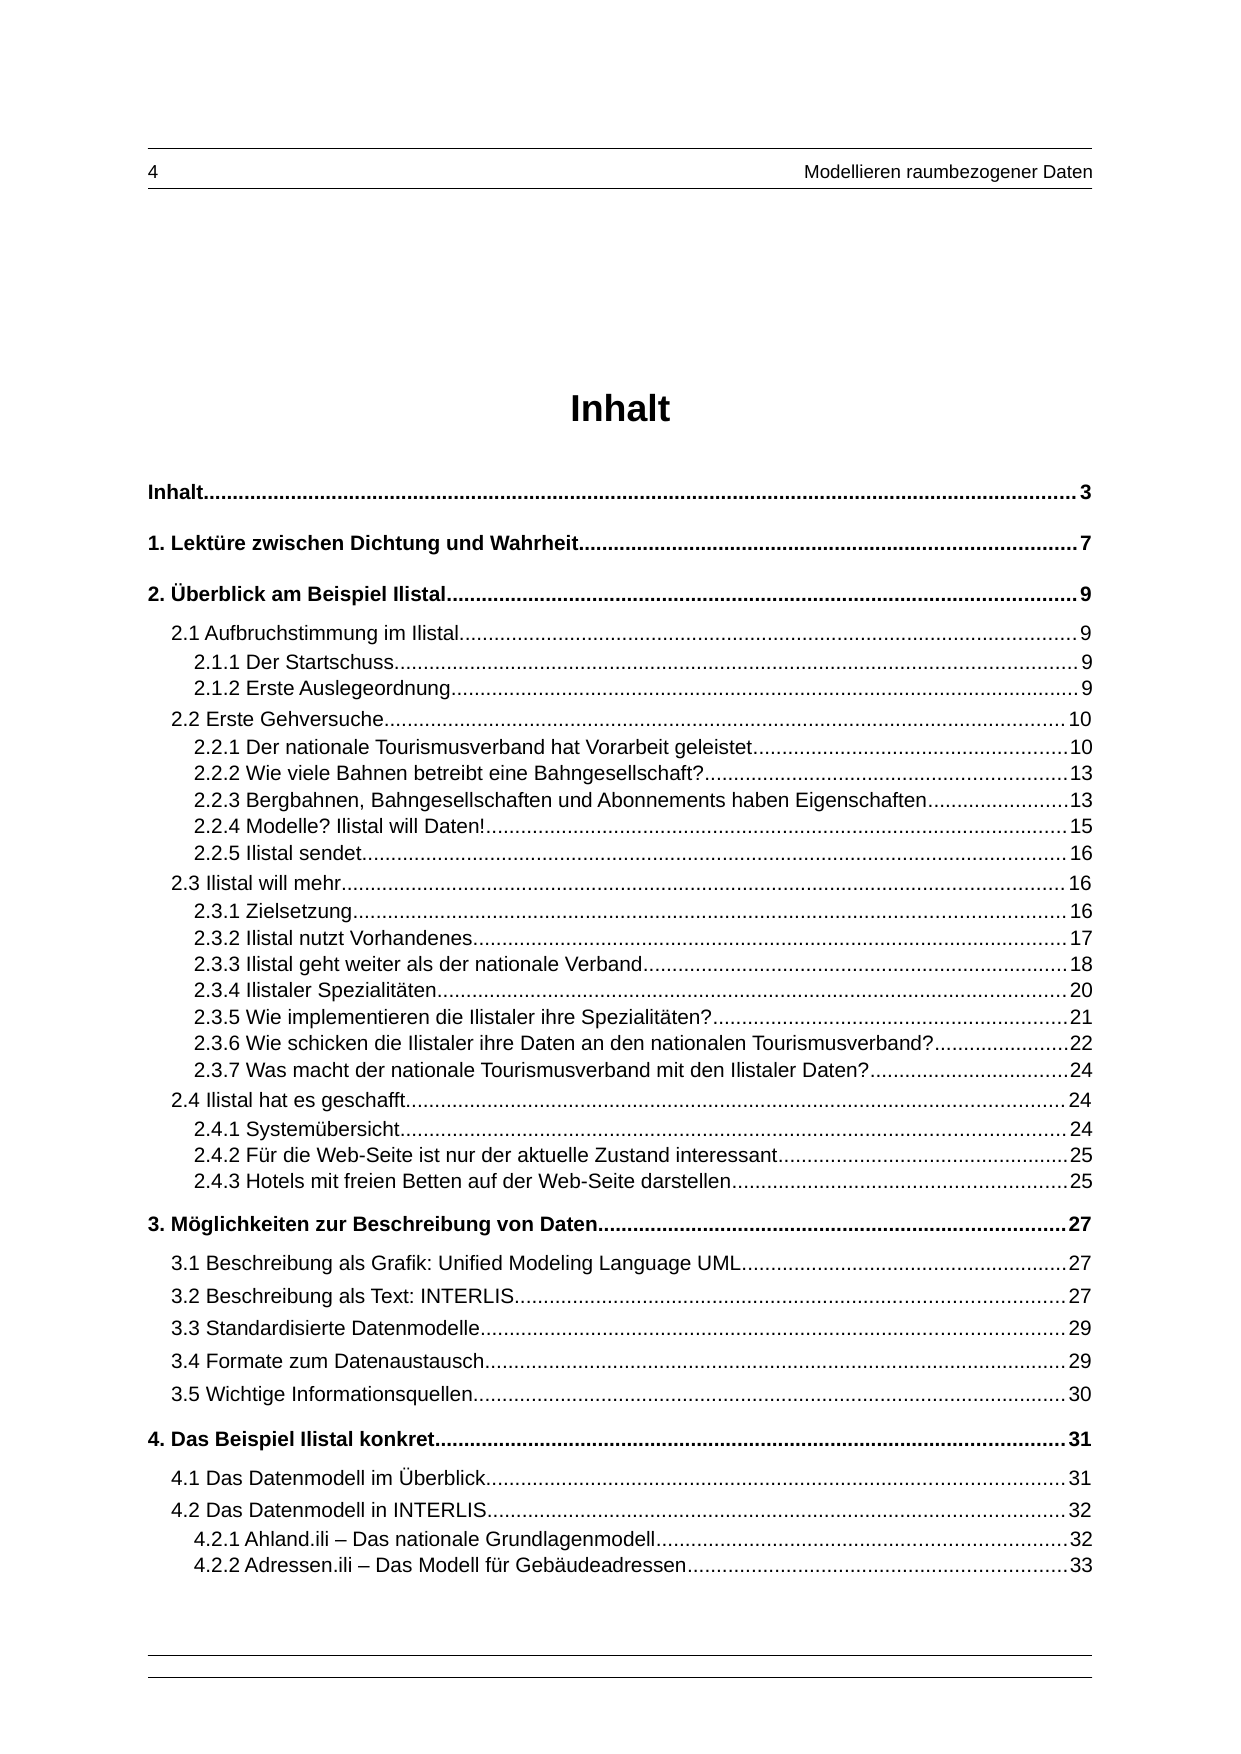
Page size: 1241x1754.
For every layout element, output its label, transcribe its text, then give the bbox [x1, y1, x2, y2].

text 4.2.1 Ahland.ili – Das nationale Grundlagenmodell 32 [194, 1526, 1092, 1550]
text 2.1.1 Der Startschuss 9 [194, 649, 1092, 673]
text 2. Überblick am Beispiel Ilistal 9 [148, 582, 1092, 606]
text 2.1 Aufbruchstimmung im Ilistal 9 [171, 621, 1092, 645]
text 3.4 Formate zum Datenaustausch 29 [171, 1349, 1092, 1373]
text 2.2 Erste Gehversuche 10 [171, 706, 1092, 730]
text 2.2.5 Ilistal sendet 16 [194, 840, 1092, 864]
text 2.3.4 Ilistaler Spezialitäten 20 [194, 978, 1092, 1002]
text 3.5 Wichtige Informationsquellen 30 [171, 1381, 1092, 1405]
text 2.2.2 Wie viele Bahnen betreibt eine Bahngesellschaft? 13 [194, 761, 1092, 785]
text 2.3.3 Ilistal geht weiter als der nationale Verband 18 [194, 952, 1092, 976]
text 2.4.2 Für die Web-Seite ist nur der aktuelle Zustand interessant 25 [194, 1143, 1092, 1167]
text 1. Lektüre zwischen Dichtung und Wahrheit 7 [148, 531, 1092, 555]
text 2.2.3 Bergbahnen, Bahngesellschaften und Abonnements haben Eigenschaften 13 [194, 788, 1092, 812]
text 3.2 Beschreibung als Text: INTERLIS 27 [171, 1283, 1092, 1307]
text 2.2.4 Modelle? Ilistal will Daten! 15 [194, 814, 1092, 838]
subtitle Inhalt [148, 386, 1092, 429]
text 2.3.2 Ilistal nutzt Vorhandenes 17 [194, 926, 1092, 949]
text 2.3.5 Wie implementieren die Ilistaler ihre Spezialitäten? 21 [194, 1005, 1092, 1029]
text 2.3.6 Wie schicken die Ilistaler ihre Daten an den nationalen Tourismusverband? 22 [194, 1031, 1092, 1055]
text 2.2.1 Der nationale Tourismusverband hat Vorarbeit geleistet 10 [194, 735, 1092, 759]
text 2.4.1 Systemübersicht 24 [194, 1116, 1092, 1140]
text 4.2.2 Adressen.ili – Das Modell für Gebäudeadressen 33 [194, 1553, 1092, 1577]
text 3.1 Beschreibung als Grafik: Unified Modeling Language UML 27 [171, 1251, 1092, 1275]
text 2.4 Ilistal hat es geschafft 24 [171, 1088, 1092, 1112]
text 2.3.1 Zielsetzung 16 [194, 899, 1092, 923]
text 4. Das Beispiel Ilistal konkret 31 [148, 1426, 1092, 1450]
text 4.1 Das Datenmodell im Überblick 31 [171, 1465, 1092, 1489]
text 3. Möglichkeiten zur Beschreibung von Daten 27 [148, 1212, 1092, 1236]
text 2.3 Ilistal will mehr 16 [171, 871, 1092, 895]
text 2.3.7 Was macht der nationale Tourismusverband mit den Ilistaler Daten? 24 [194, 1057, 1092, 1081]
text Inhalt 3 [148, 479, 1092, 503]
text 4.2 Das Datenmodell in INTERLIS 32 [171, 1498, 1092, 1522]
text 3.3 Standardisierte Datenmodelle 29 [171, 1316, 1092, 1340]
text 2.4.3 Hotels mit freien Betten auf der Web-Seite darstellen 25 [194, 1169, 1092, 1193]
text 2.1.2 Erste Auslegeordnung 9 [194, 676, 1092, 700]
